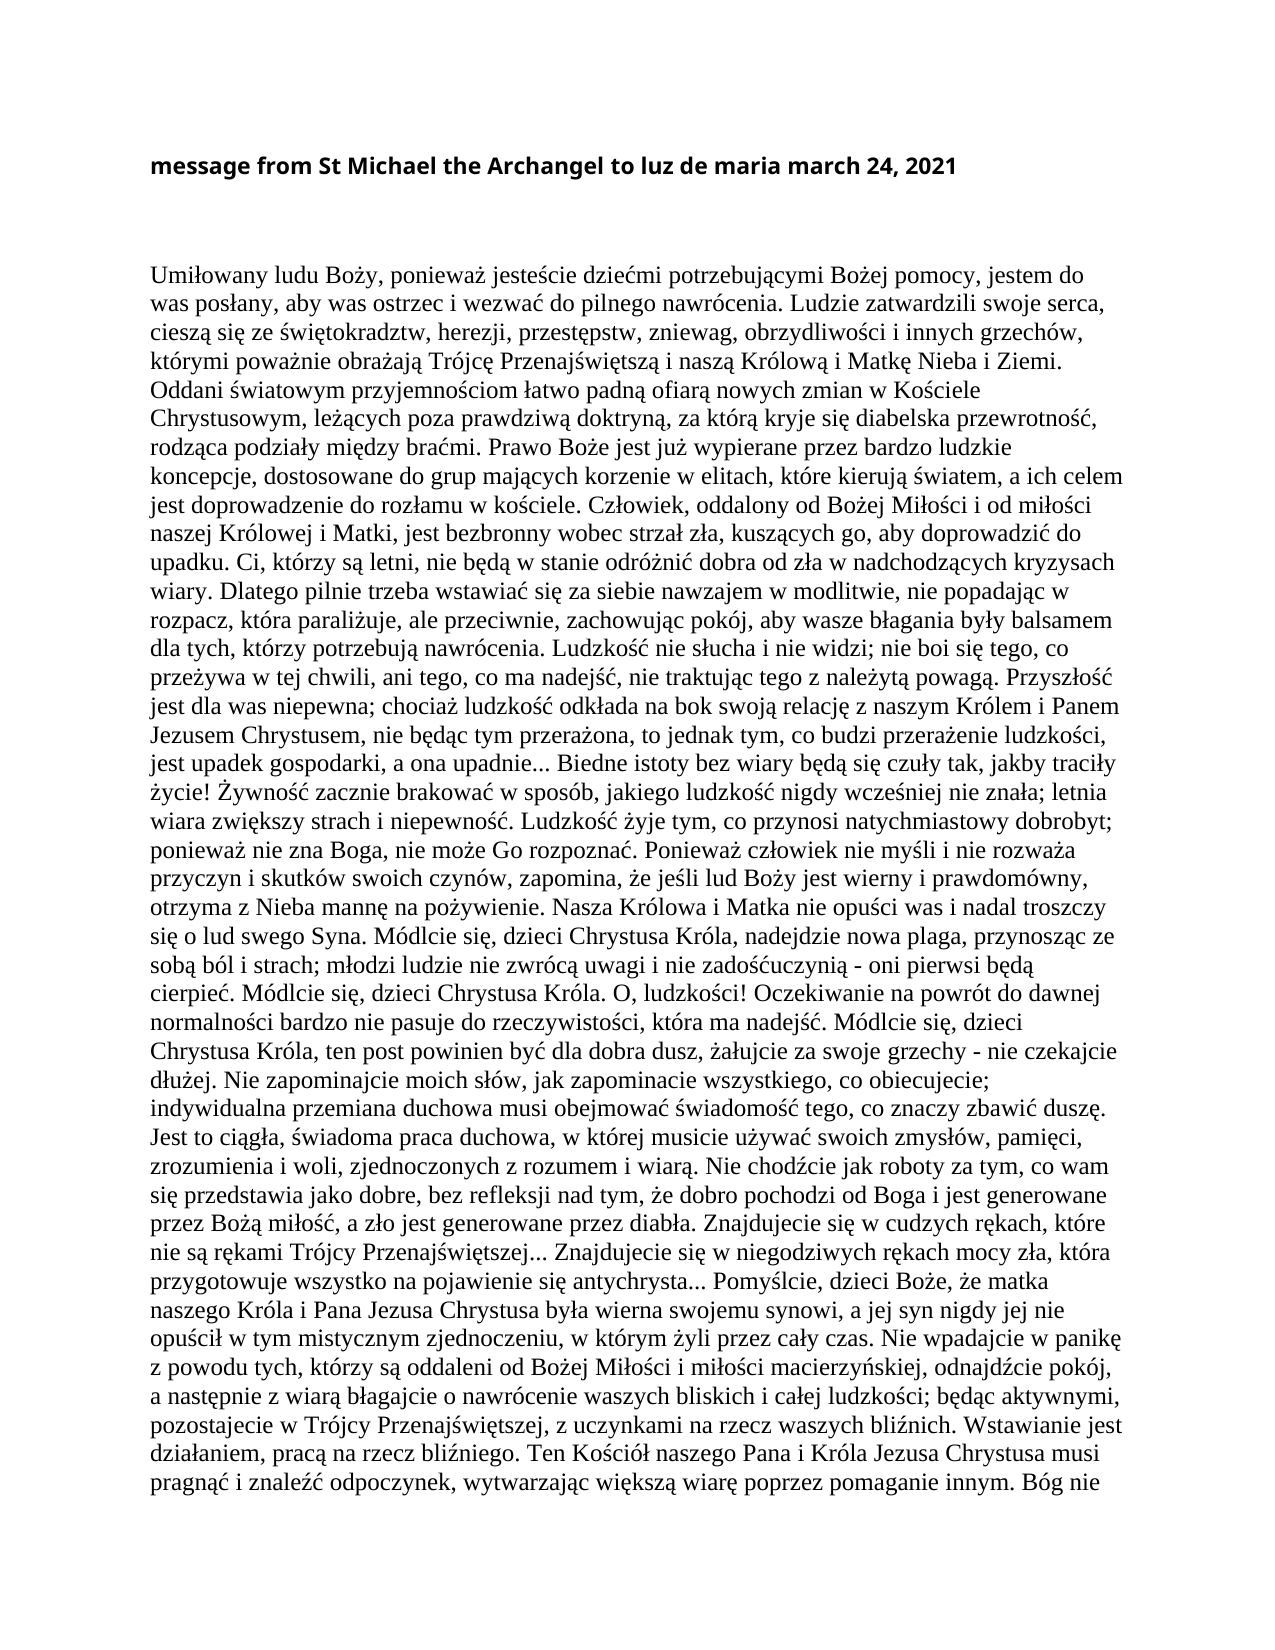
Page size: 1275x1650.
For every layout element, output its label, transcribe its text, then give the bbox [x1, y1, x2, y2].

text message from St Michael the Archangel to luz de maria march 24, 2021 [150, 150, 1125, 181]
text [150, 260, 1125, 1496]
